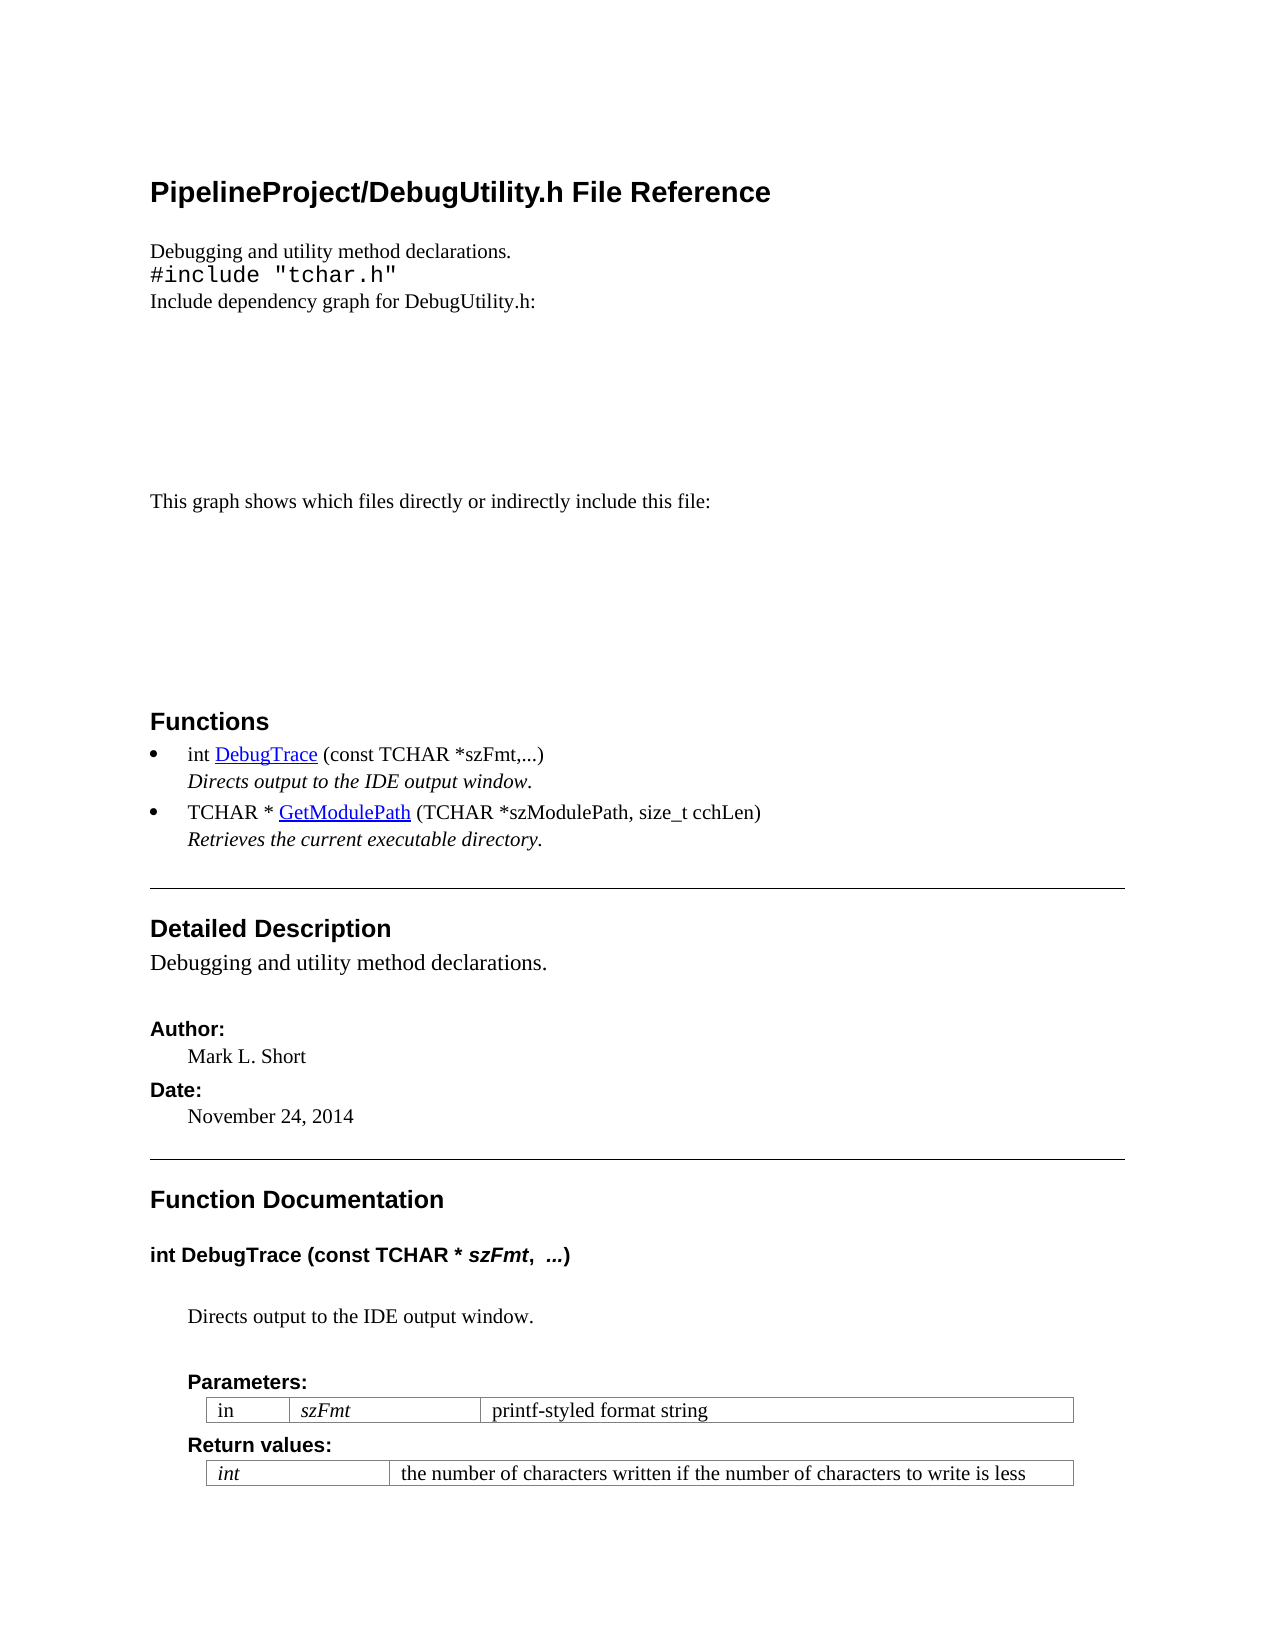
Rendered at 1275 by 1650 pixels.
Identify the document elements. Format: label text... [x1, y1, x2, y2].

text Debugging and utility method declarations. [150, 948, 1125, 975]
table_header printf-styled format string [481, 1398, 1073, 1422]
list Retrieves the current executable directory. [187, 827, 1125, 851]
table_header int [207, 1461, 389, 1485]
subtitle Date: [150, 1077, 1125, 1101]
subtitle PipelineProject/DebugUtility.h File Reference [150, 175, 1125, 208]
text This graph shows which files directly or indirectly include this file: [150, 489, 1125, 513]
subtitle int DebugTrace (const TCHAR * szFmt, ...) [150, 1239, 1125, 1267]
text Mark L. Short [187, 1044, 1125, 1068]
text Include dependency graph for DebugUtility.h: [150, 289, 1125, 313]
list TCHAR * GetModulePath (TCHAR *szModulePath, size_t cchLen) [150, 800, 1125, 824]
subtitle Author: [150, 1017, 1125, 1041]
text Debugging and utility method declarations. [150, 239, 1125, 263]
subtitle Detailed Description [150, 913, 1125, 942]
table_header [390, 1461, 1073, 1485]
list Directs output to the IDE output window. [187, 1304, 1125, 1328]
subtitle Function Documentation [150, 1185, 1125, 1214]
list Directs output to the IDE output window. [187, 769, 1125, 793]
subtitle Parameters: [187, 1370, 1125, 1394]
text November 24, 2014 [187, 1104, 1125, 1128]
list int DebugTrace (const TCHAR *szFmt,...) [150, 742, 1125, 766]
text #include "tchar.h" [150, 263, 1125, 289]
table_header in [207, 1398, 289, 1422]
table_header szFmt [290, 1398, 480, 1422]
subtitle Return values: [187, 1433, 1125, 1457]
subtitle Functions [150, 707, 1125, 736]
